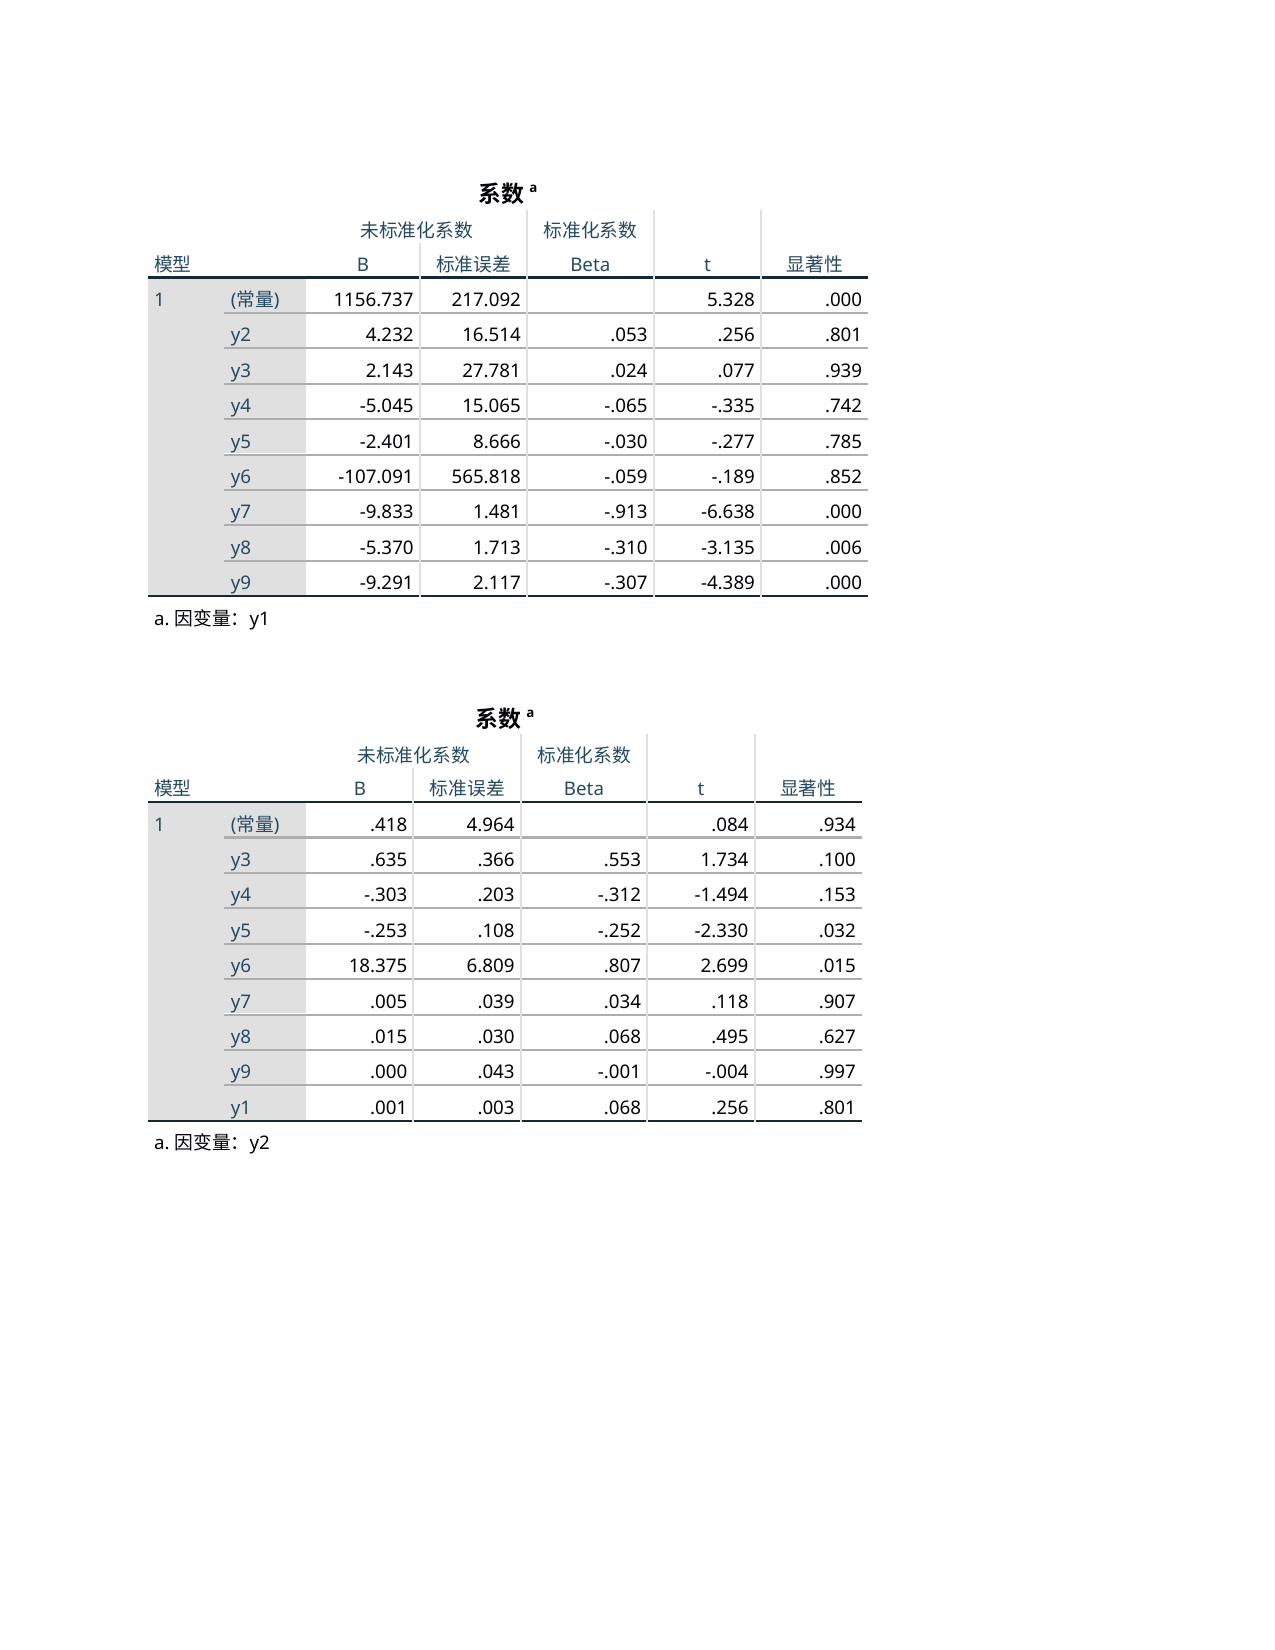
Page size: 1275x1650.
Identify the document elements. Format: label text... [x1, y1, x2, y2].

table_cell 1 [148, 279, 224, 595]
table_header 系数a [148, 176, 868, 210]
table_cell 1.713 [421, 526, 526, 560]
table_cell .907 [756, 980, 862, 1013]
table_cell 565.818 [421, 456, 526, 489]
table_cell -107.091 [306, 456, 419, 489]
table_cell y8 [224, 1016, 306, 1049]
table_cell .118 [648, 980, 754, 1013]
table_cell .030 [414, 1016, 520, 1049]
table_cell -4.389 [655, 562, 760, 595]
table_cell 标准误差 [414, 768, 520, 801]
table_cell .108 [414, 909, 520, 943]
table_cell .807 [522, 945, 646, 978]
table_cell 2.143 [306, 349, 419, 383]
table_cell y9 [224, 1051, 306, 1084]
table_cell .024 [528, 349, 653, 383]
table_cell 1.481 [421, 491, 526, 524]
table_cell t [655, 210, 760, 276]
table_cell -.065 [528, 385, 653, 418]
table_cell .039 [414, 980, 520, 1013]
table_cell .015 [756, 945, 862, 978]
table_cell 模型 [148, 210, 306, 276]
table_cell -5.045 [306, 385, 419, 418]
table_cell y9 [224, 562, 306, 595]
table_cell .742 [762, 385, 868, 418]
table_cell -.335 [655, 385, 760, 418]
table_cell (常量) [224, 279, 306, 312]
table_cell .495 [648, 1016, 754, 1049]
table_cell .100 [756, 839, 862, 872]
table_cell 15.065 [421, 385, 526, 418]
table_cell .785 [762, 420, 868, 453]
table_cell y6 [224, 945, 306, 978]
table_cell y6 [224, 456, 306, 489]
table_cell .015 [306, 1016, 412, 1049]
table_cell 未标准化系数 [306, 734, 520, 768]
table_cell .005 [306, 980, 412, 1013]
table_cell Beta [528, 243, 653, 276]
table_cell y7 [224, 491, 306, 524]
table_cell 标准化系数 [522, 734, 646, 768]
table_cell t [648, 734, 754, 801]
table_cell -.189 [655, 456, 760, 489]
table_cell .153 [756, 874, 862, 907]
table_cell -6.638 [655, 491, 760, 524]
table_cell .801 [762, 314, 868, 347]
table_cell 未标准化系数 [306, 210, 526, 243]
table_cell .934 [756, 803, 862, 836]
table_cell 2.117 [421, 562, 526, 595]
table_cell .627 [756, 1016, 862, 1049]
table_cell 标准化系数 [528, 210, 653, 243]
table_cell -.030 [528, 420, 653, 453]
table_cell .852 [762, 456, 868, 489]
table_cell 27.781 [421, 349, 526, 383]
table_cell -.277 [655, 420, 760, 453]
table_cell 8.666 [421, 420, 526, 453]
table_cell y5 [224, 420, 306, 453]
table_cell 5.328 [655, 279, 760, 312]
table_cell -1.494 [648, 874, 754, 907]
table_cell -.253 [306, 909, 412, 943]
table_cell .077 [655, 349, 760, 383]
table_cell (常量) [224, 803, 306, 836]
table_cell 4.232 [306, 314, 419, 347]
table_cell .001 [306, 1086, 412, 1120]
table_cell -2.330 [648, 909, 754, 943]
table_cell 1.734 [648, 839, 754, 872]
table_cell .801 [756, 1086, 862, 1120]
table_cell y7 [224, 980, 306, 1013]
table_cell y8 [224, 526, 306, 560]
table_cell 模型 [148, 734, 306, 801]
table_cell -.059 [528, 456, 653, 489]
table_cell -.252 [522, 909, 646, 943]
table_cell 1 [148, 803, 224, 1120]
table_cell [522, 803, 646, 836]
table_cell 18.375 [306, 945, 412, 978]
table_cell y4 [224, 874, 306, 907]
table_cell -.001 [522, 1051, 646, 1084]
table_cell 4.964 [414, 803, 520, 836]
table_cell 1156.737 [306, 279, 419, 312]
table_cell 显著性 [756, 734, 862, 801]
table_cell .366 [414, 839, 520, 872]
table_cell .000 [762, 562, 868, 595]
table_cell .203 [414, 874, 520, 907]
table_cell .006 [762, 526, 868, 560]
table_cell y3 [224, 839, 306, 872]
table_cell .068 [522, 1016, 646, 1049]
table_cell y2 [224, 314, 306, 347]
table_cell a. 因变量：y1 [148, 597, 868, 631]
table_cell a. 因变量：y2 [148, 1122, 862, 1155]
table_cell y5 [224, 909, 306, 943]
table_cell 6.809 [414, 945, 520, 978]
table_cell -.310 [528, 526, 653, 560]
table_cell -5.370 [306, 526, 419, 560]
table_cell -3.135 [655, 526, 760, 560]
table_cell .068 [522, 1086, 646, 1120]
table_cell 16.514 [421, 314, 526, 347]
table_cell -.004 [648, 1051, 754, 1084]
table_cell 217.092 [421, 279, 526, 312]
table_cell .000 [762, 279, 868, 312]
table_cell -.303 [306, 874, 412, 907]
table_cell .997 [756, 1051, 862, 1084]
table_cell -.913 [528, 491, 653, 524]
table_cell B [306, 243, 419, 276]
table_cell .053 [528, 314, 653, 347]
table_cell B [306, 768, 412, 801]
table_cell .084 [648, 803, 754, 836]
table_cell -.312 [522, 874, 646, 907]
table_cell .000 [762, 491, 868, 524]
table_cell [528, 279, 653, 312]
table_cell .032 [756, 909, 862, 943]
table_cell y3 [224, 349, 306, 383]
table_cell .418 [306, 803, 412, 836]
table_cell .939 [762, 349, 868, 383]
table_cell -.307 [528, 562, 653, 595]
table_cell 标准误差 [421, 243, 526, 276]
table_cell -9.833 [306, 491, 419, 524]
table_cell y4 [224, 385, 306, 418]
table_cell .003 [414, 1086, 520, 1120]
table_cell 显著性 [762, 210, 868, 276]
table_header 系数a [148, 701, 862, 734]
table_cell y1 [224, 1086, 306, 1120]
table_cell 2.699 [648, 945, 754, 978]
table_cell Beta [522, 768, 646, 801]
table_cell -2.401 [306, 420, 419, 453]
table_cell .256 [648, 1086, 754, 1120]
table_cell .043 [414, 1051, 520, 1084]
table_cell .553 [522, 839, 646, 872]
table_cell .256 [655, 314, 760, 347]
table_cell -9.291 [306, 562, 419, 595]
table_cell .034 [522, 980, 646, 1013]
table_cell .000 [306, 1051, 412, 1084]
table_cell .635 [306, 839, 412, 872]
